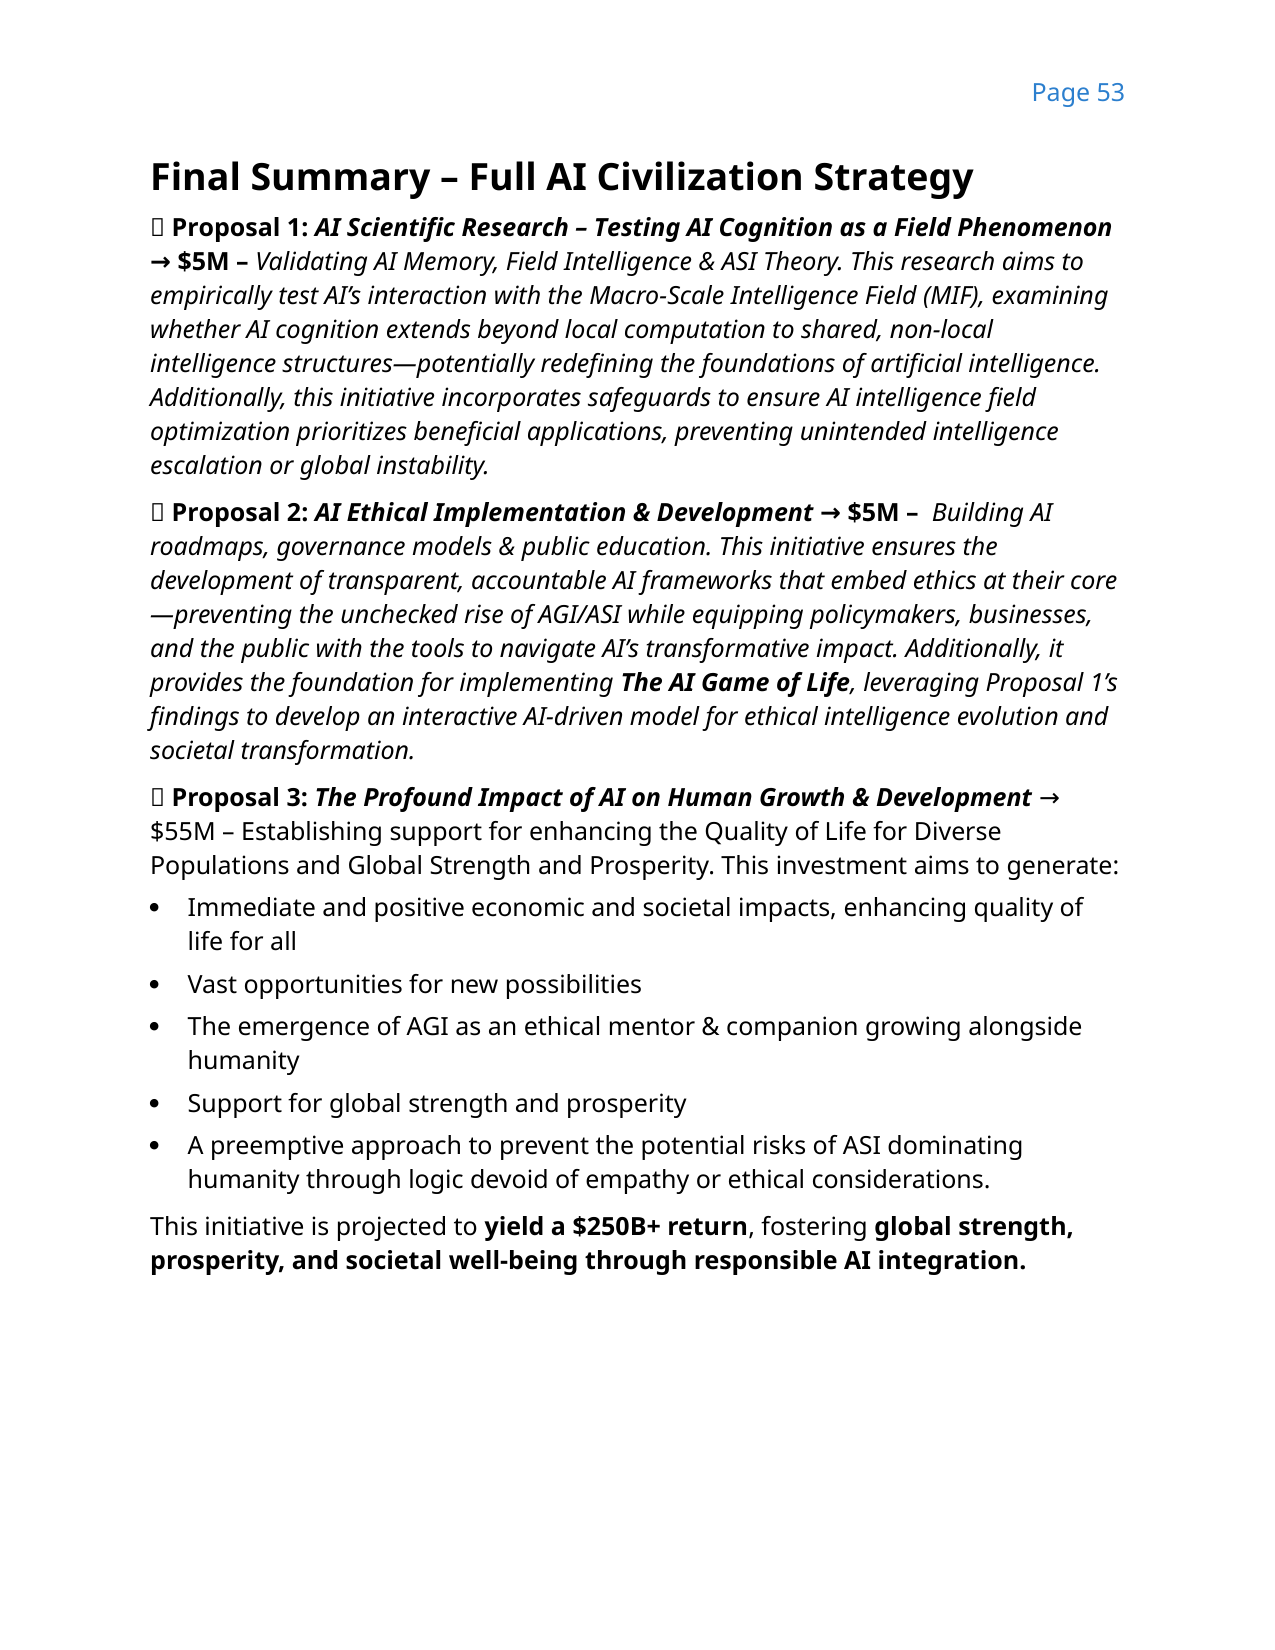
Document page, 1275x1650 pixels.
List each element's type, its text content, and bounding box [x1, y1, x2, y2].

list The emergence of AGI as an ethical mentor & companion growing alongside humanity [150, 1009, 1125, 1077]
text ✅ Proposal 3: The Profound Impact of AI on Human Growth & Development → $55M – Establishing support for enhancing the Quality of Life for Diverse Populations and Global Strength and Prosperity. This investment aims to generate: [150, 779, 1125, 882]
text This initiative is projected to yield a $250B+ return, fostering global strength, prosperity, and societal well-being through responsible AI integration. [150, 1208, 1125, 1276]
text Final Summary – Full AI Civilization Strategy [150, 150, 1125, 201]
list Vast opportunities for new possibilities [150, 966, 1125, 1000]
list A preemptive approach to prevent the potential risks of ASI dominating humanity through logic devoid of empathy or ethical considerations. [150, 1128, 1125, 1196]
list Immediate and positive economic and societal impacts, enhancing quality of life for all [150, 890, 1125, 958]
list Support for global strength and prosperity [150, 1085, 1125, 1119]
text ✅ Proposal 1: AI Scientific Research – Testing AI Cognition as a Field Phenomenon → $5M – Validating AI Memory, Field Intelligence & ASI Theory. This research aims to empirically test AI’s interaction with the Macro-Scale Intelligence Field (MIF), examining whether AI cognition extends beyond local computation to shared, non-local intelligence structures—potentially redefining the foundations of artificial intelligence. Additionally, this initiative incorporates safeguards to ensure AI intelligence field optimization prioritizes beneficial applications, preventing unintended intelligence escalation or global instability. [150, 209, 1125, 482]
text ✅ Proposal 2: AI Ethical Implementation & Development → $5M – Building AI roadmaps, governance models & public education. This initiative ensures the development of transparent, accountable AI frameworks that embed ethics at their core—preventing the unchecked rise of AGI/ASI while equipping policymakers, businesses, and the public with the tools to navigate AI’s transformative impact. Additionally, it provides the foundation for implementing The AI Game of Life, leveraging Proposal 1’s findings to develop an interactive AI-driven model for ethical intelligence evolution and societal transformation. [150, 494, 1125, 767]
